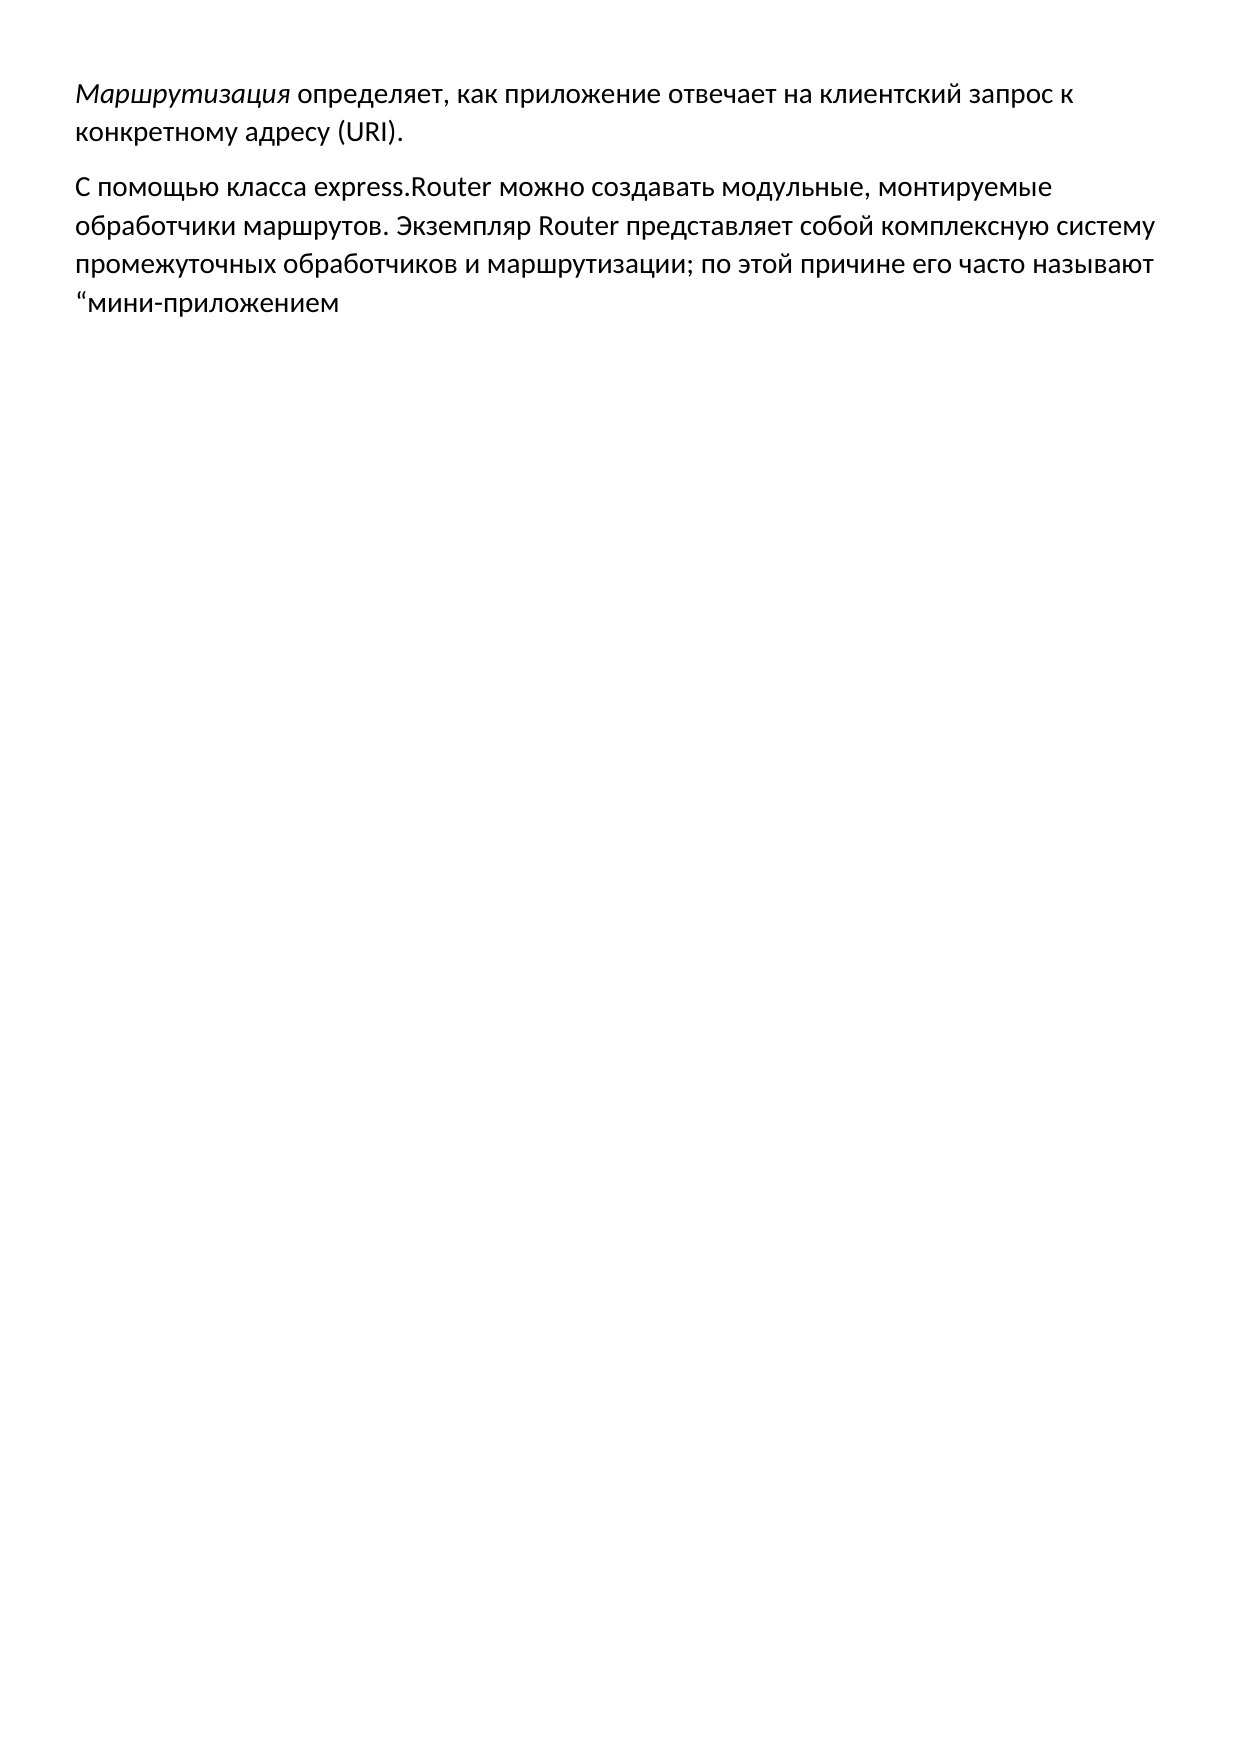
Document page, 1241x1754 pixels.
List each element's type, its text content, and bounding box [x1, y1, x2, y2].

text Маршрутизация определяет, как приложение отвечает на клиентский запрос к конкретному адресу (URI). [75, 75, 1165, 149]
text С помощью класса express.Router можно создавать модульные, монтируемые обработчики маршрутов. Экземпляр Router представляет собой комплексную систему промежуточных обработчиков и маршрутизации; по этой причине его часто называют “мини-приложением [75, 168, 1165, 319]
